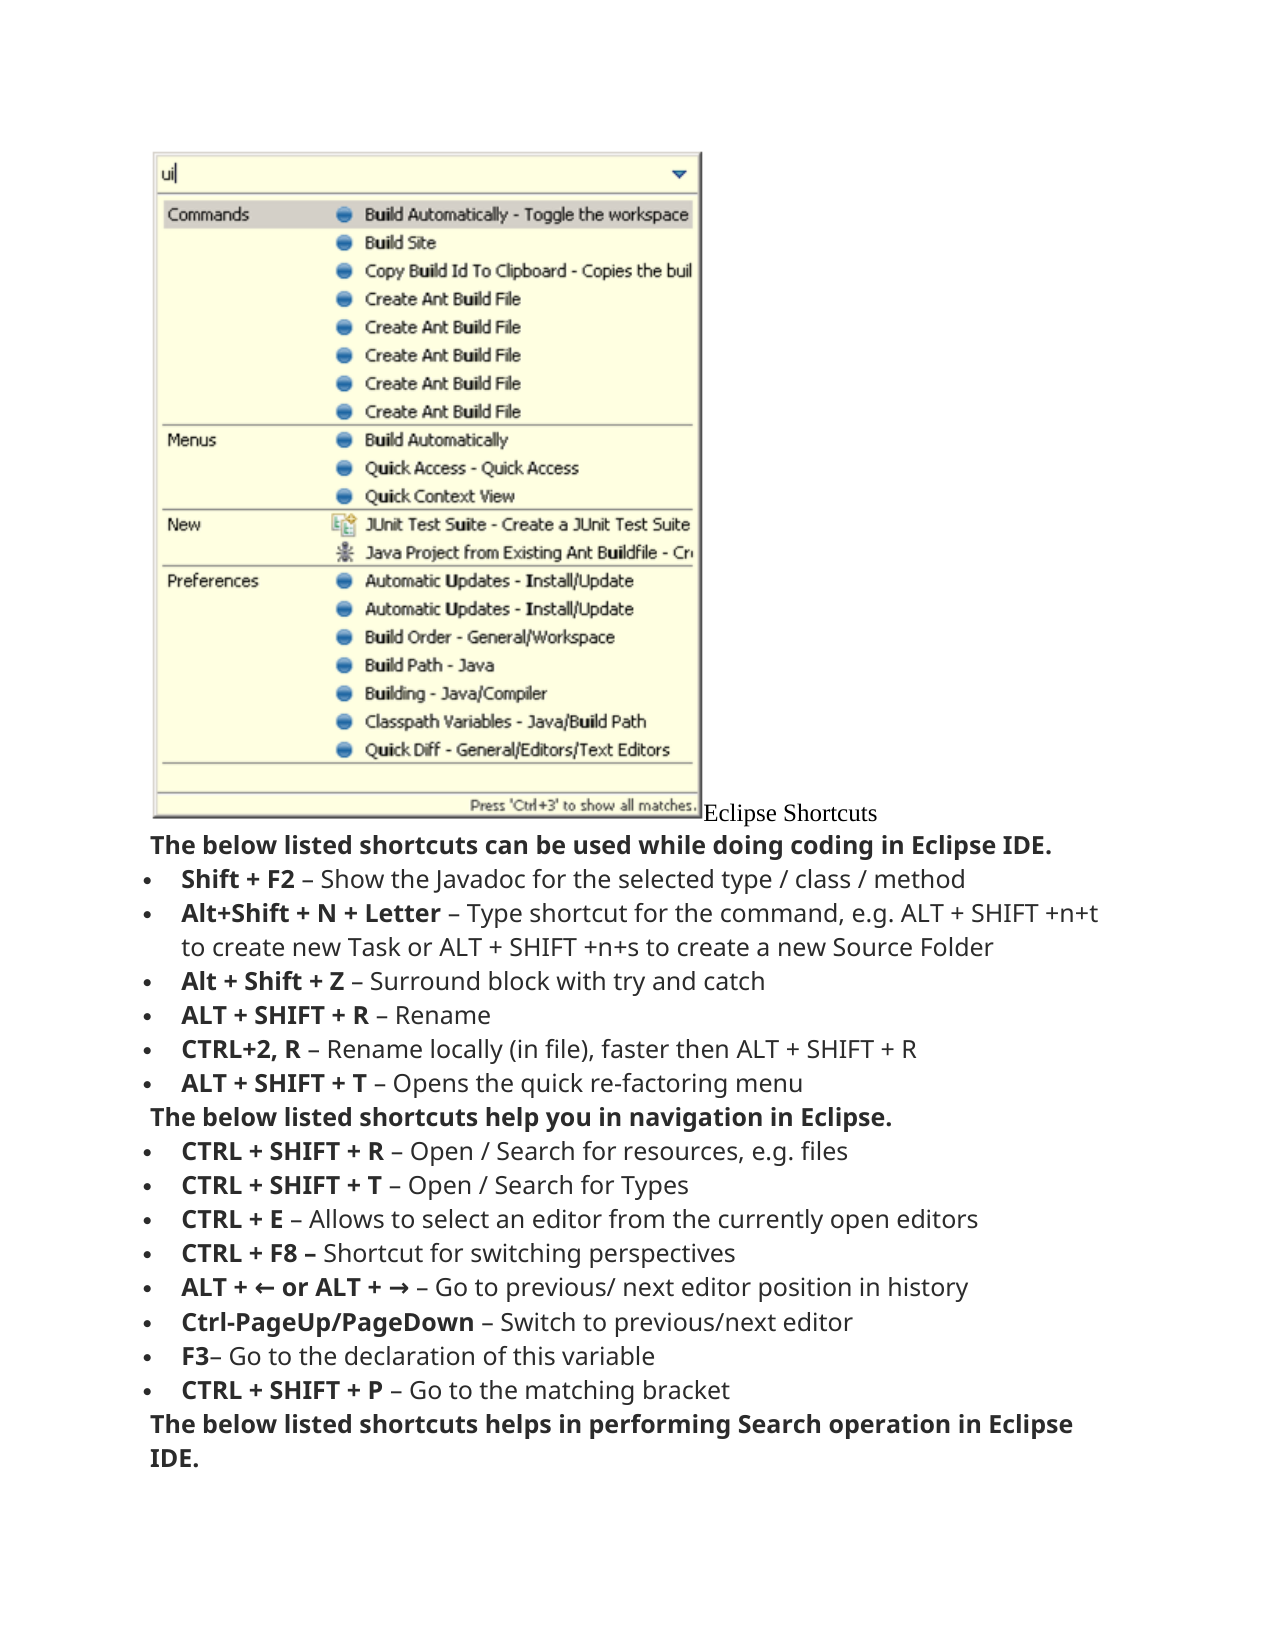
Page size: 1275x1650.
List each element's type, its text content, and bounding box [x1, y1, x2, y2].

list CTRL + F8 – Shortcut for switching perspectives [144, 1236, 1125, 1270]
text The below listed shortcuts help you in navigation in Eclipse. [150, 1100, 1125, 1134]
list CTRL+2, R – Rename locally (in file), faster then ALT + SHIFT + R [144, 1032, 1125, 1066]
list Shift + F2 – Show the Javadoc for the selected type / class / method [144, 861, 1125, 895]
list ALT + SHIFT + R – Rename [144, 998, 1125, 1032]
list ALT + SHIFT + T – Opens the quick re-factoring menu [144, 1066, 1125, 1100]
list Alt+Shift + N + Letter – Type shortcut for the command, e.g. ALT + SHIFT +n+t to create new Task or ALT + SHIFT +n+s to create a new Source Folder [144, 895, 1125, 963]
list ALT + ← or ALT + → – Go to previous/ next editor position in history [144, 1270, 1125, 1304]
text The below listed shortcuts can be used while doing coding in Eclipse IDE. [150, 827, 1125, 861]
text The below listed shortcuts helps in performing Search operation in Eclipse IDE. [150, 1406, 1125, 1474]
list CTRL + E – Allows to select an editor from the currently open editors [144, 1202, 1125, 1236]
list CTRL + SHIFT + R – Open / Search for resources, e.g. files [144, 1134, 1125, 1168]
list Alt + Shift + Z – Surround block with try and catch [144, 963, 1125, 998]
list F3– Go to the declaration of this variable [144, 1338, 1125, 1372]
list CTRL + SHIFT + P – Go to the matching bracket [144, 1372, 1125, 1406]
list CTRL + SHIFT + T – Open / Search for Types [144, 1168, 1125, 1202]
picture [150, 150, 704, 822]
list Ctrl-PageUp/PageDown – Switch to previous/next editor [144, 1304, 1125, 1338]
